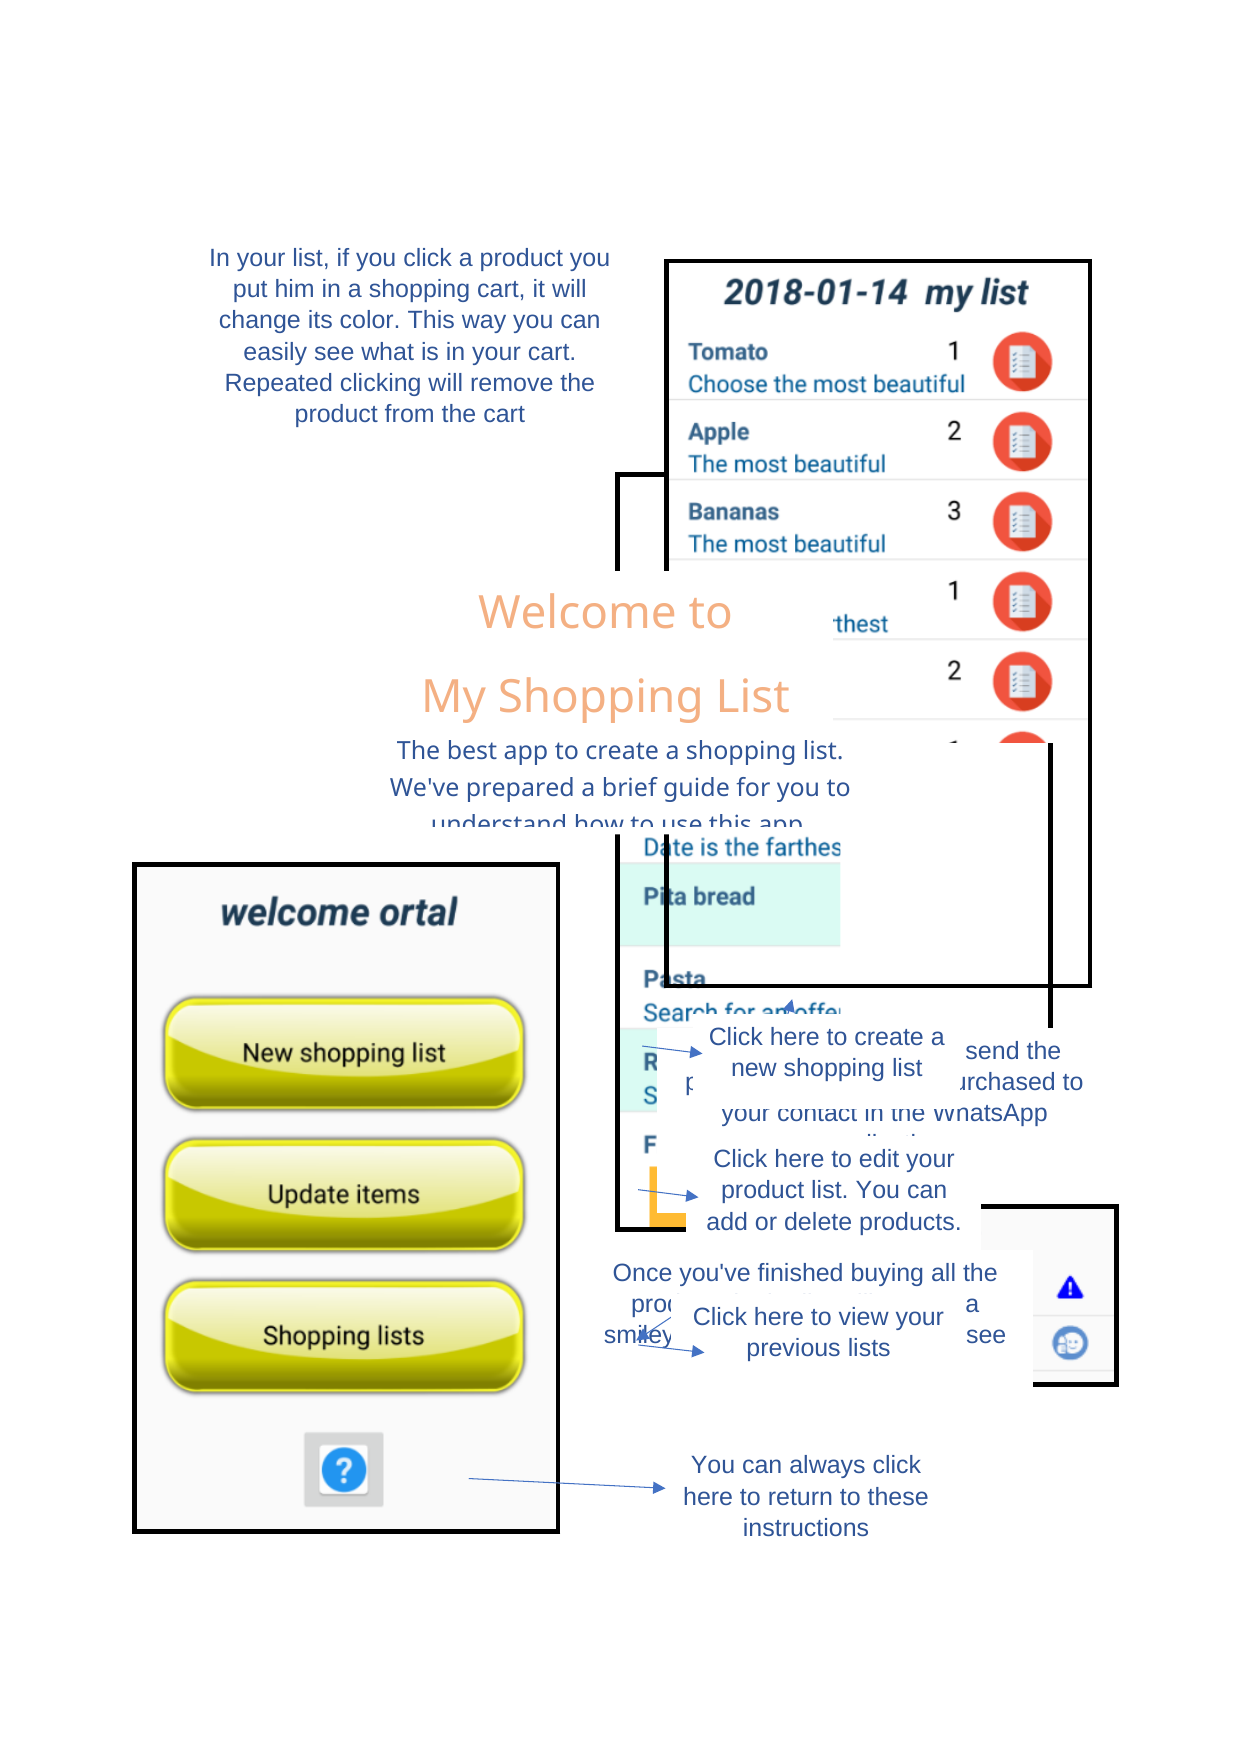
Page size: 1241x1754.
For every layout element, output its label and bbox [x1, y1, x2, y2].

picture [620, 835, 841, 1227]
picture [669, 263, 1088, 743]
picture [981, 1209, 1114, 1382]
picture [669, 835, 841, 984]
picture [137, 867, 556, 1529]
